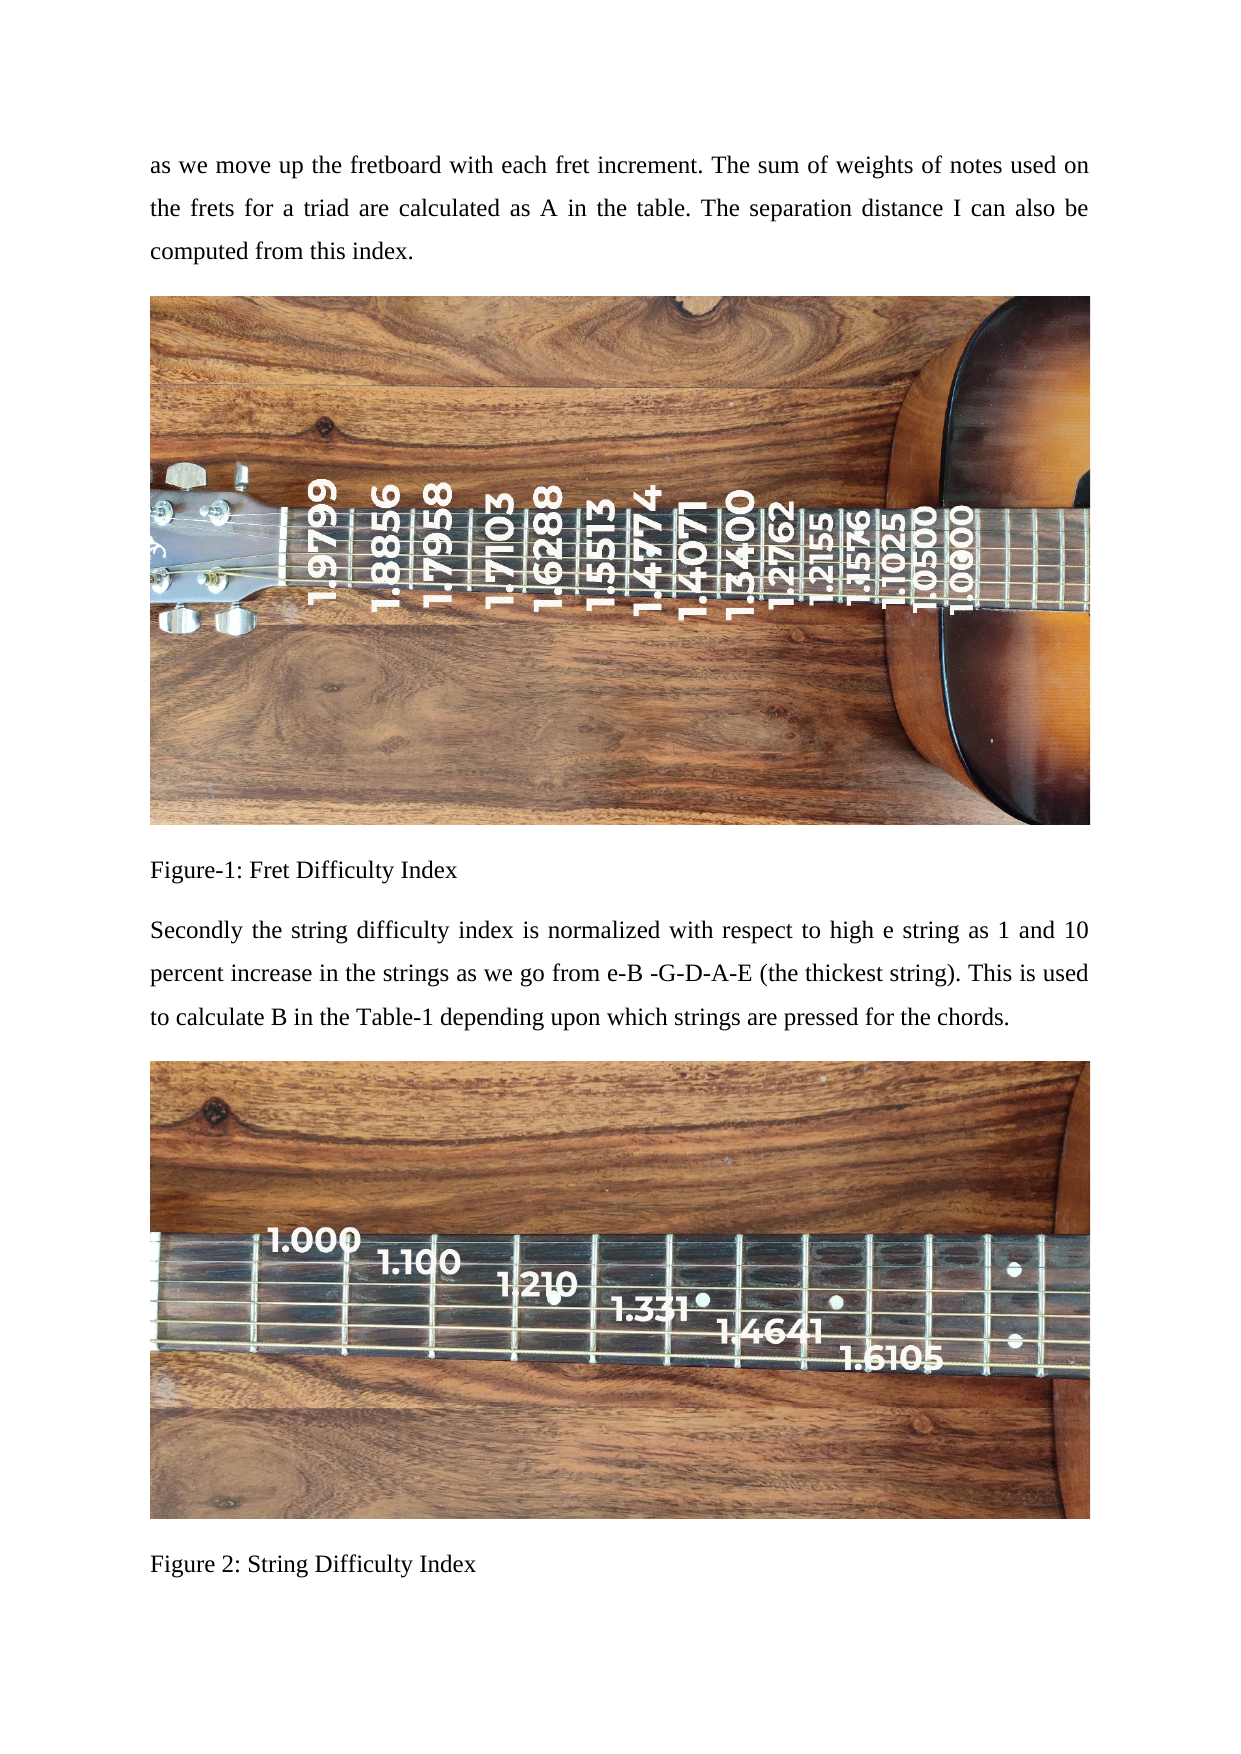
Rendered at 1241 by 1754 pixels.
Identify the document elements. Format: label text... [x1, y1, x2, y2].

text Figure-1: Fret Difficulty Index [150, 856, 1090, 884]
text Figure 2: String Difficulty Index [150, 1549, 1090, 1578]
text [150, 150, 1090, 265]
picture [150, 296, 1091, 825]
picture [150, 1061, 1091, 1519]
text Secondly the string difficulty index is normalized with respect to high e string as 1 and 10 percent increase in the strings as we go from e-B -G-D-A-E (the thickest string). This is used to calculate B in the Table-1 depending upon which strings are pressed for the chords. [150, 915, 1090, 1030]
